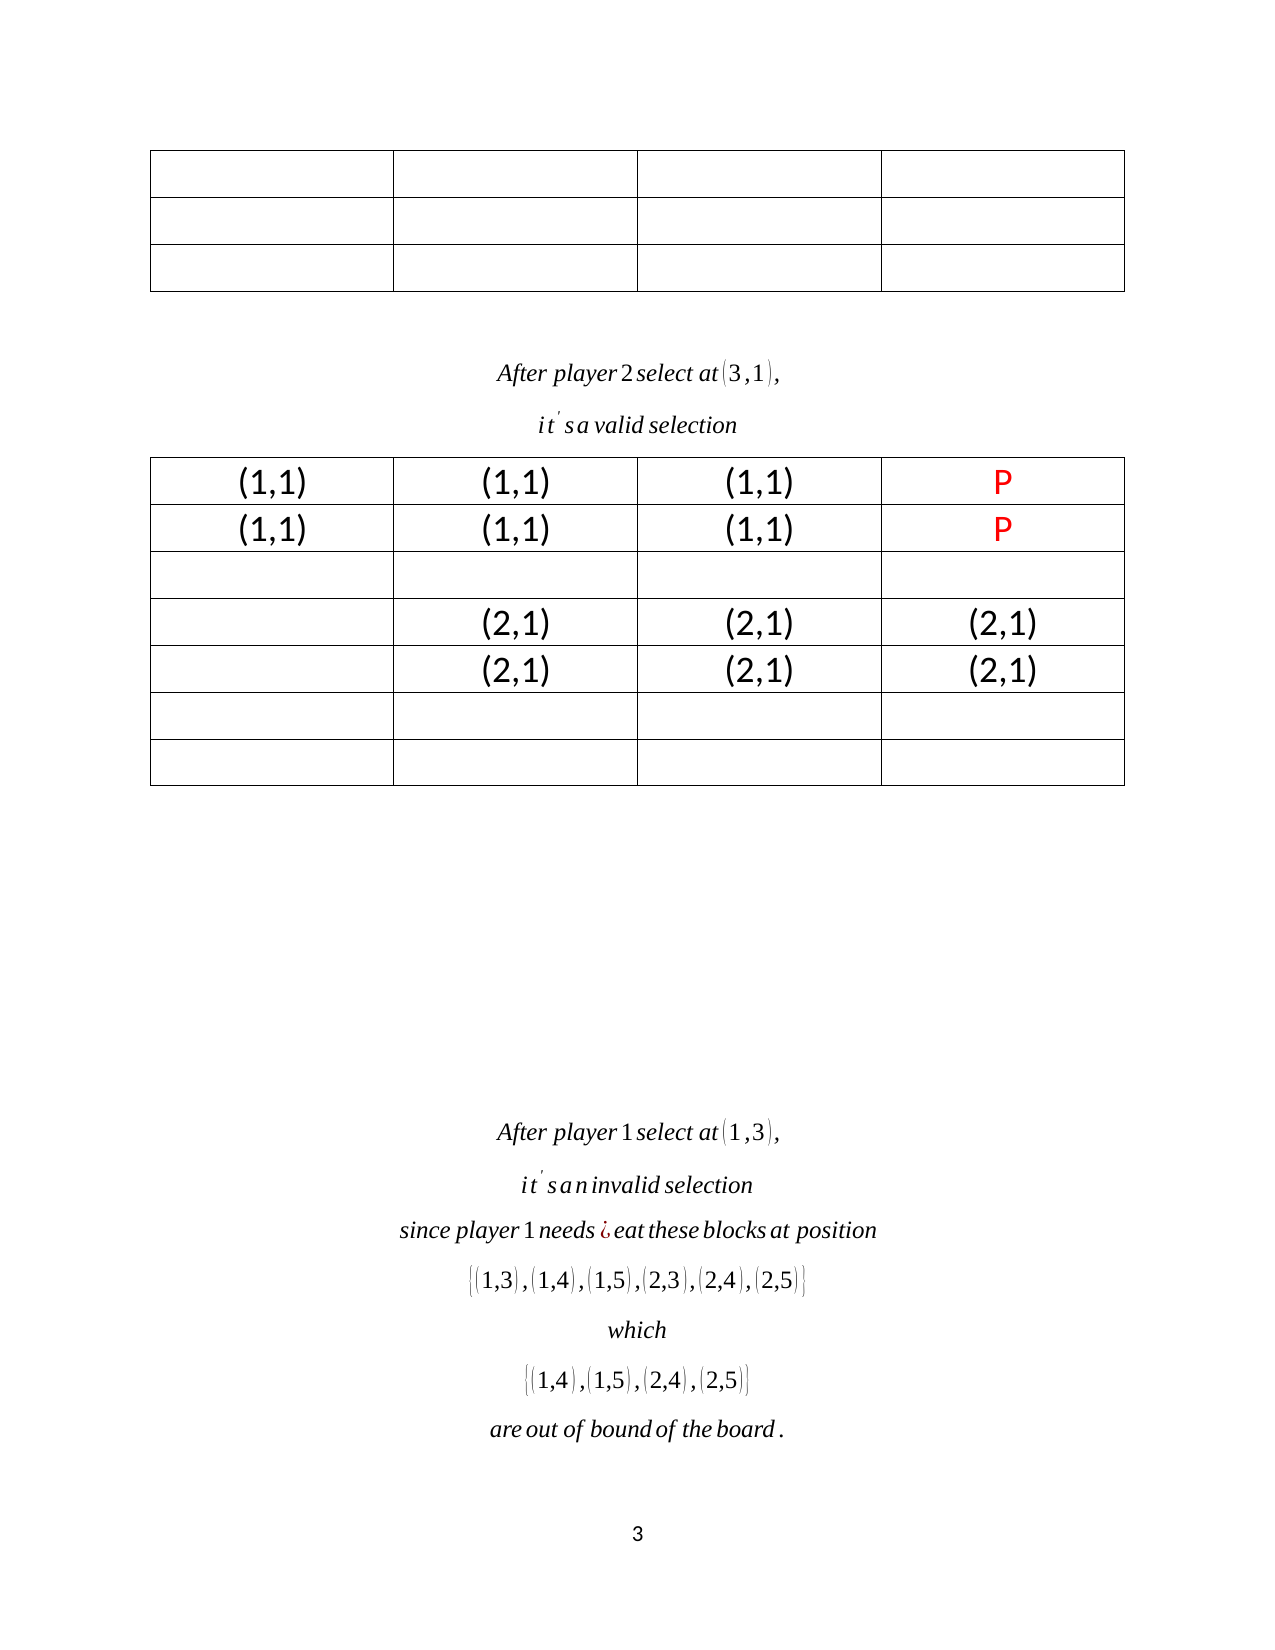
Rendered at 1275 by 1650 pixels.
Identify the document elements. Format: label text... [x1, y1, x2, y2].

table_cell [882, 693, 1124, 738]
table_cell [394, 693, 637, 738]
table_cell (2,1) [638, 599, 881, 645]
table_cell (2,1) [394, 599, 637, 645]
table_cell [638, 151, 881, 197]
table_cell [394, 198, 637, 244]
table_header (1,1) [638, 458, 881, 504]
table_cell [882, 552, 1124, 598]
table_cell (2,1) [394, 646, 637, 692]
table_cell (1,1) [151, 505, 393, 551]
table_cell [638, 245, 881, 291]
table_cell [151, 198, 393, 244]
table_cell [882, 198, 1124, 244]
table_cell [151, 245, 393, 291]
table_cell [882, 245, 1124, 291]
table_cell (2,1) [638, 646, 881, 692]
table_cell (1,1) [638, 505, 881, 551]
table_cell (1,1) [394, 505, 637, 551]
table_cell (2,1) [882, 599, 1124, 645]
table_cell [394, 552, 637, 598]
table_cell [151, 646, 393, 692]
table_cell [151, 599, 393, 645]
table_cell [394, 740, 637, 785]
table_cell [882, 740, 1124, 785]
table_cell [151, 693, 393, 738]
table_header (1,1) [151, 458, 393, 504]
table_header (1,1) [394, 458, 637, 504]
table_cell [638, 552, 881, 598]
table_cell (2,1) [882, 646, 1124, 692]
table_cell [151, 740, 393, 785]
table_cell [638, 693, 881, 738]
table_cell [151, 151, 393, 197]
table_cell [638, 198, 881, 244]
table_cell [882, 151, 1124, 197]
table_cell P [882, 505, 1124, 551]
table_header P [882, 458, 1124, 504]
table_cell [394, 245, 637, 291]
table_cell [394, 151, 637, 197]
table_cell [151, 552, 393, 598]
table_cell [638, 740, 881, 785]
